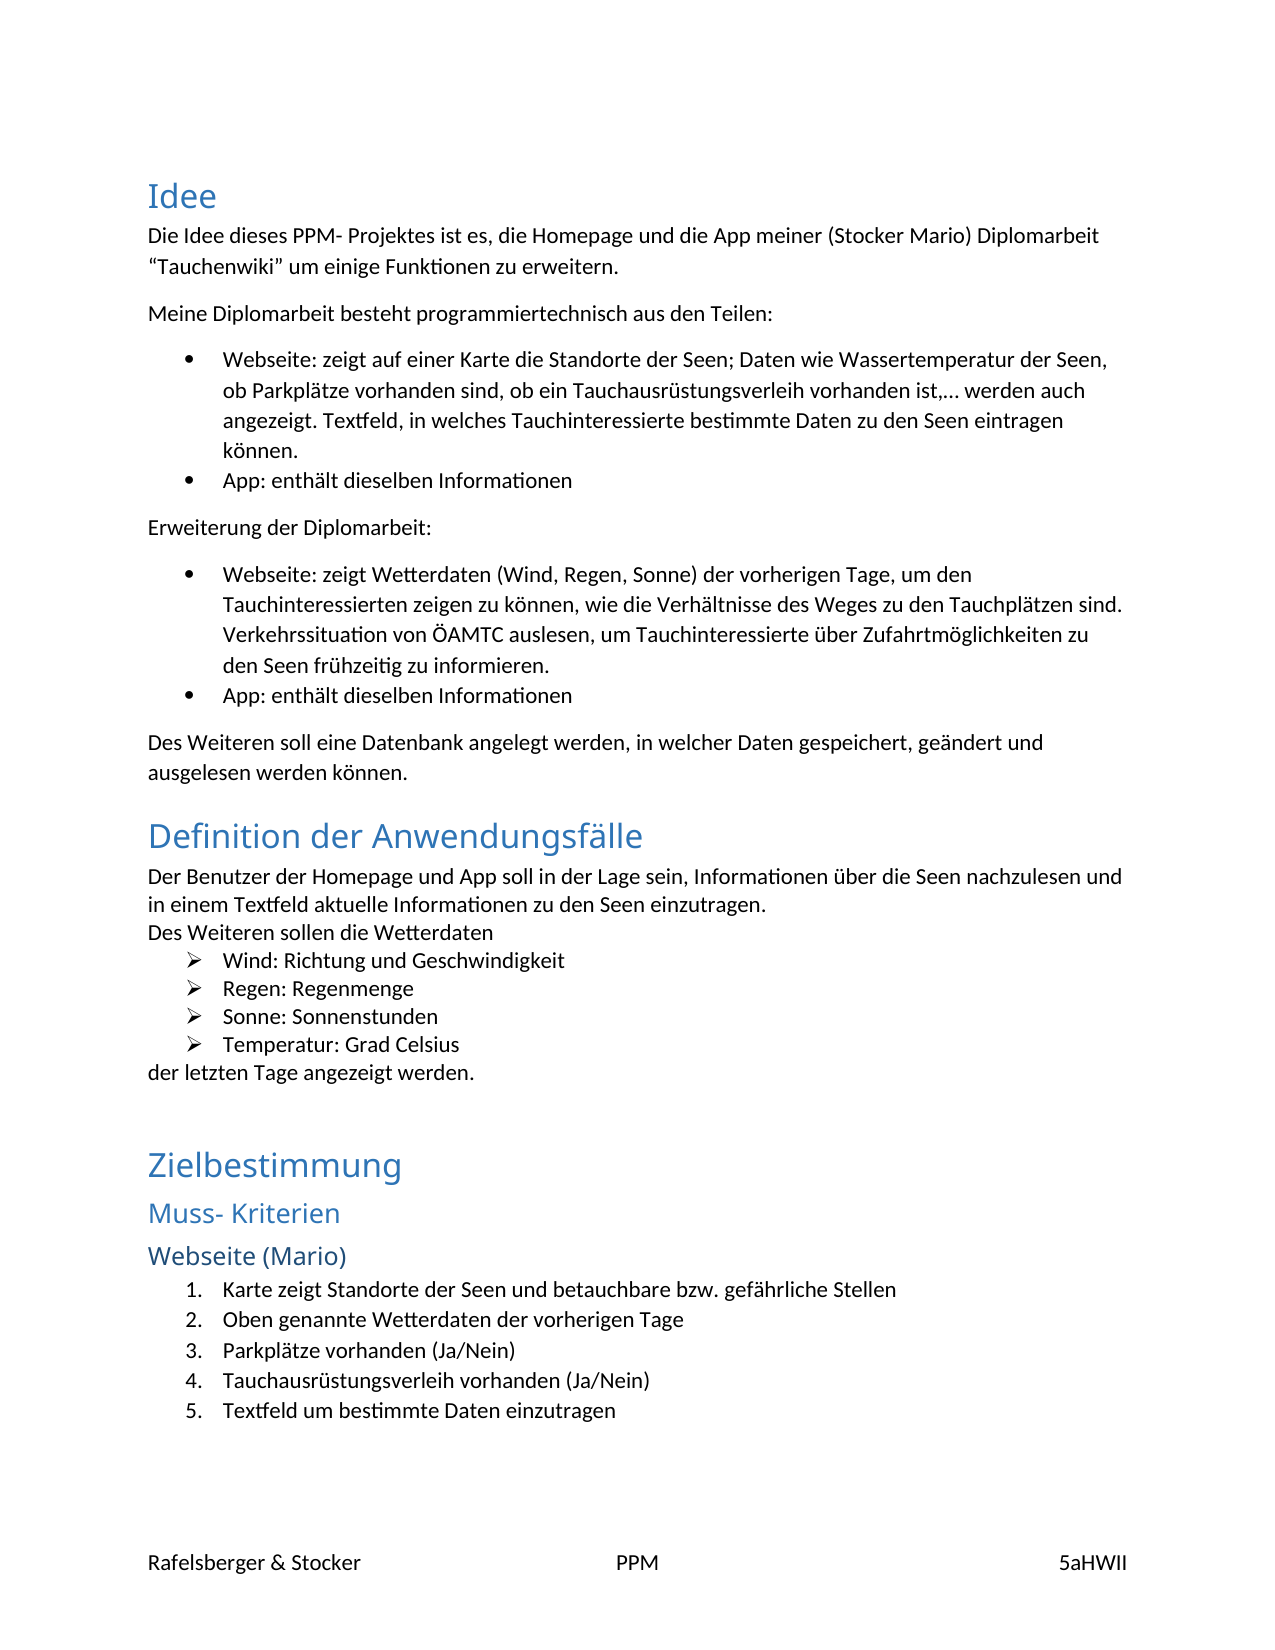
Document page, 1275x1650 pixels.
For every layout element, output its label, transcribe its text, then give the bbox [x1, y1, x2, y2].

list Temperatur: Grad Celsius [185, 1030, 1127, 1058]
text Des Weiteren sollen die Wetterdaten [148, 918, 1127, 946]
text Meine Diplomarbeit besteht programmiertechnisch aus den Teilen: [148, 299, 1127, 327]
subtitle Muss- Kriterien [148, 1195, 1127, 1232]
text Der Benutzer der Homepage und App soll in der Lage sein, Informationen über die Seen nachzulesen und in einem Textfeld aktuelle Informationen zu den Seen einzutragen. [148, 862, 1127, 918]
text der letzten Tage angezeigt werden. [148, 1058, 1127, 1086]
list Oben genannte Wetterdaten der vorherigen Tage [185, 1306, 1127, 1334]
text Die Idee dieses PPM- Projektes ist es, die Homepage und die App meiner (Stocker Mario) Diplomarbeit “Tauchenwiki” um einige Funktionen zu erweitern. [148, 222, 1127, 280]
list App: enthält dieselben Informationen [185, 681, 1127, 709]
list Karte zeigt Standorte der Seen und betauchbare bzw. gefährliche Stellen [185, 1275, 1127, 1303]
list Webseite: zeigt auf einer Karte die Standorte der Seen; Daten wie Wassertemperatur der Seen, ob Parkplätze vorhanden sind, ob ein Tauchausrüstungsverleih vorhanden ist,… werden auch angezeigt. Textfeld, in welches Tauchinteressierte bestimmte Daten zu den Seen eintragen können. [185, 346, 1127, 464]
list App: enthält dieselben Informationen [185, 466, 1127, 494]
subtitle Definition der Anwendungsfälle [148, 813, 1127, 859]
list Regen: Regenmenge [185, 974, 1127, 1002]
subtitle Webseite (Mario) [148, 1239, 1127, 1273]
subtitle Idee [148, 173, 1127, 218]
list Tauchausrüstungsverleih vorhanden (Ja/Nein) [185, 1366, 1127, 1394]
list Parkplätze vorhanden (Ja/Nein) [185, 1336, 1127, 1364]
list Textfeld um bestimmte Daten einzutragen [185, 1396, 1127, 1424]
text Erweiterung der Diplomarbeit: [148, 513, 1127, 541]
text Des Weiteren soll eine Datenbank angelegt werden, in welcher Daten gespeichert, geändert und ausgelesen werden können. [148, 728, 1127, 786]
list Sonne: Sonnenstunden [185, 1002, 1127, 1030]
list Wind: Richtung und Geschwindigkeit [185, 946, 1127, 974]
list Webseite: zeigt Wetterdaten (Wind, Regen, Sonne) der vorherigen Tage, um den Tauchinteressierten zeigen zu können, wie die Verhältnisse des Weges zu den Tauchplätzen sind. Verkehrssituation von ÖAMTC auslesen, um Tauchinteressierte über Zufahrtmöglichkeiten zu den Seen frühzeitig zu informieren. [185, 560, 1127, 679]
subtitle Zielbestimmung [148, 1142, 1127, 1187]
